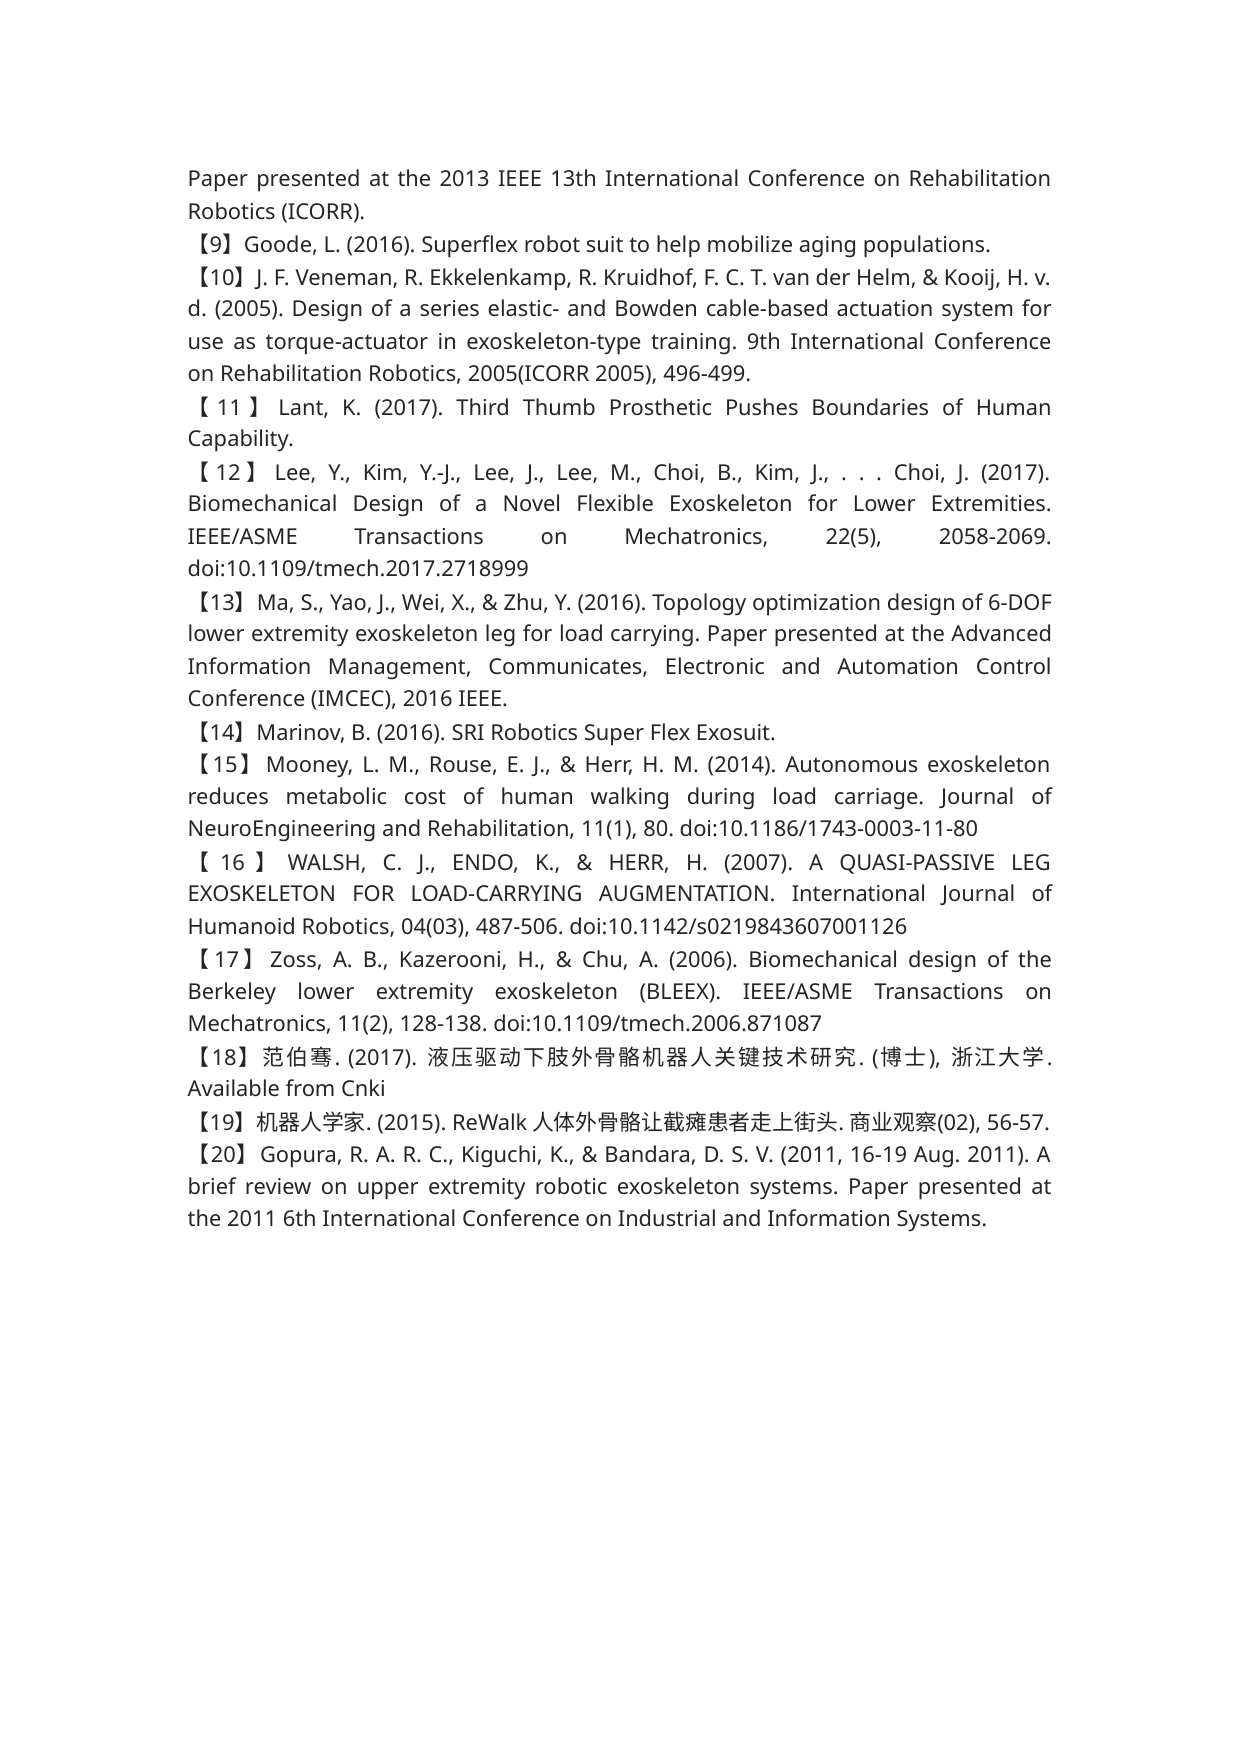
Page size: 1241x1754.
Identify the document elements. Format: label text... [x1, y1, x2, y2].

text 【15】Mooney, L. M., Rouse, E. J., & Herr, H. M. (2014). Autonomous exoskeleton reduces metabolic cost of human walking during load carriage. Journal of NeuroEngineering and Rehabilitation, 11(1), 80. doi:10.1186/1743-0003-11-80 [187, 747, 1053, 844]
text 【20】Gopura, R. A. R. C., Kiguchi, K., & Bandara, D. S. V. (2011, 16-19 Aug. 2011). A brief review on upper extremity robotic exoskeleton systems. Paper presented at the 2011 6th International Conference on Industrial and Information Systems. [187, 1137, 1053, 1234]
text 【13】Ma, S., Yao, J., Wei, X., & Zhu, Y. (2016). Topology optimization design of 6-DOF lower extremity exoskeleton leg for load carrying. Paper presented at the Advanced Information Management, Communicates, Electronic and Automation Control Conference (IMCEC), 2016 IEEE. [187, 584, 1053, 714]
text 【12】Lee, Y., Kim, Y.-J., Lee, J., Lee, M., Choi, B., Kim, J., . . . Choi, J. (2017). Biomechanical Design of a Novel Flexible Exoskeleton for Lower Extremities. IEEE/ASME Transactions on Mechatronics, 22(5), 2058-2069. doi:10.1109/tmech.2017.2718999 [187, 454, 1053, 584]
text 【9】Goode, L. (2016). Superflex robot suit to help mobilize aging populations. [244, 227, 1053, 259]
text 【11】Lant, K. (2017). Third Thumb Prosthetic Pushes Boundaries of Human Capability. [187, 389, 1053, 454]
text 【16】WALSH, C. J., ENDO, K., & HERR, H. (2007). A QUASI-PASSIVE LEG EXOSKELETON FOR LOAD-CARRYING AUGMENTATION. International Journal of Humanoid Robotics, 04(03), 487-506. doi:10.1142/s0219843607001126 [187, 844, 1053, 942]
text 【19】机器人学家. (2015). ReWalk人体外骨骼让截瘫患者走上街头. 商业观察(02), 56-57. [187, 1104, 1053, 1137]
text 【10】J. F. Veneman, R. Ekkelenkamp, R. Kruidhof, F. C. T. van der Helm, & Kooij, H. v. d. (2005). Design of a series elastic- and Bowden cable-based actuation system for use as torque-actuator in exoskeleton-type training. 9th International Conference on Rehabilitation Robotics, 2005(ICORR 2005), 496-499. [187, 259, 1053, 389]
text 【8】Elliott, G., Sawicki, G. S., Marecki, A., & Herr, H. (2013, 24-26 June 2013). The biomechanics and energetics of human running using an elastic knee exoskeleton. Paper presented at the 2013 IEEE 13th International Conference on Rehabilitation Robotics (ICORR). [187, 162, 1053, 227]
text 【18】范伯骞. (2017). 液压驱动下肢外骨骼机器人关键技术研究. (博士), 浙江大学. Available from Cnki [187, 1039, 1053, 1104]
text 【14】Marinov, B. (2016). SRI Robotics Super Flex Exosuit. [187, 714, 1053, 747]
text 【17】Zoss, A. B., Kazerooni, H., & Chu, A. (2006). Biomechanical design of the Berkeley lower extremity exoskeleton (BLEEX). IEEE/ASME Transactions on Mechatronics, 11(2), 128-138. doi:10.1109/tmech.2006.871087 [187, 942, 1053, 1039]
